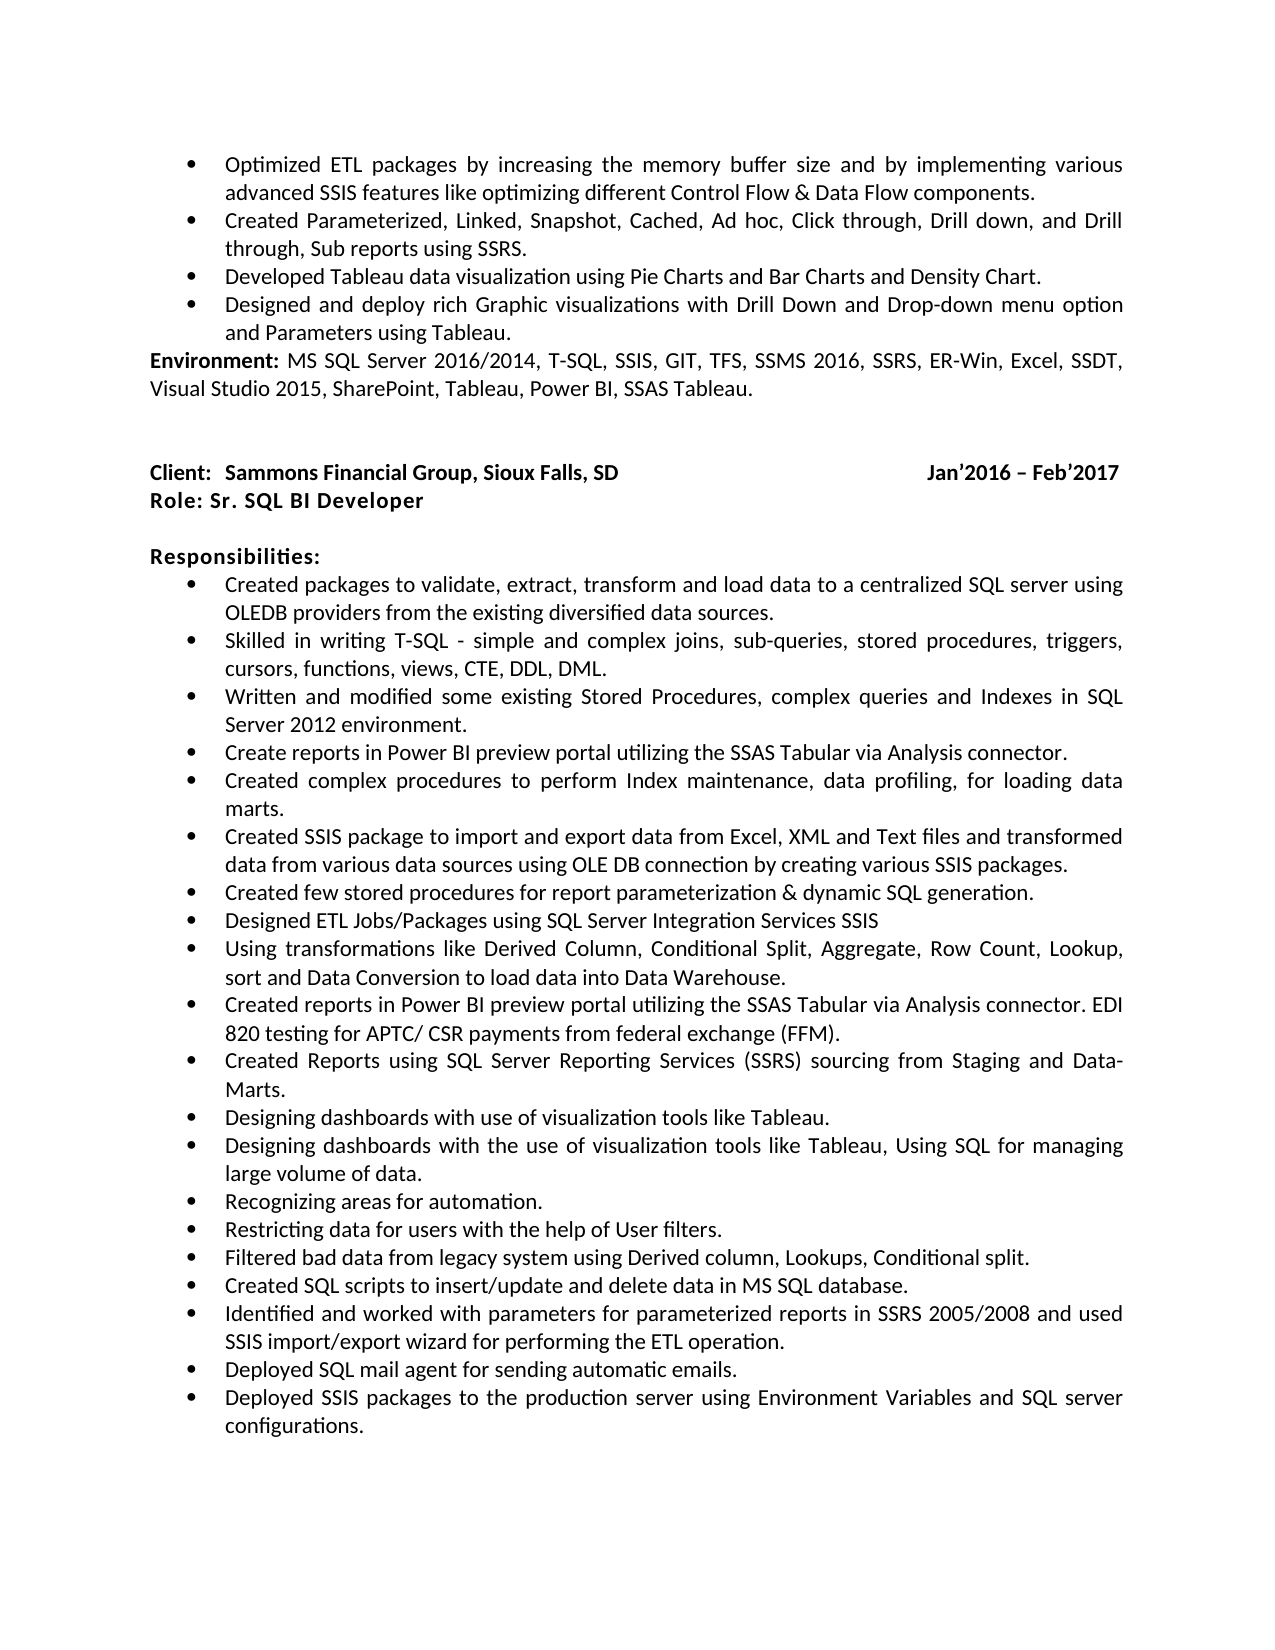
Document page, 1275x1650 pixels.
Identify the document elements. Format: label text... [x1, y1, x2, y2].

list Created SQL scripts to insert/update and delete data in MS SQL database. [187, 1271, 1125, 1299]
list Created reports in Power BI preview portal utilizing the SSAS Tabular via Analysis connector. EDI 820 testing for APTC/ CSR payments from federal exchange (FFM). [187, 991, 1125, 1047]
list Deployed SSIS packages to the production server using Environment Variables and SQL server configurations. [187, 1383, 1125, 1439]
list Filtered bad data from legacy system using Derived column, Lookups, Conditional split. [187, 1243, 1125, 1271]
list Optimized ETL packages by increasing the memory buffer size and by implementing various advanced SSIS features like optimizing different Control Flow & Data Flow components. [187, 150, 1125, 206]
list Skilled in writing T-SQL - simple and complex joins, sub-queries, stored procedures, triggers, cursors, functions, views, CTE, DDL, DML. [187, 626, 1125, 682]
list Restricting data for users with the help of User filters. [187, 1215, 1125, 1243]
list Written and modified some existing Stored Procedures, complex queries and Indexes in SQL Server 2012 environment. [187, 682, 1125, 738]
list Identified and worked with parameters for parameterized reports in SSRS 2005/2008 and used SSIS import/export wizard for performing the ETL operation. [187, 1299, 1125, 1355]
list Designing dashboards with the use of visualization tools like Tableau, Using SQL for managing large volume of data. [187, 1131, 1125, 1187]
list Created few stored procedures for report parameterization & dynamic SQL generation. [187, 878, 1125, 907]
list Developed Tableau data visualization using Pie Charts and Bar Charts and Density Chart. [187, 262, 1125, 290]
list Created complex procedures to perform Index maintenance, data profiling, for loading data marts. [187, 766, 1125, 822]
text Client: Sammons Financial Group, Sioux Falls, SD Jan’2016 – Feb’2017 [150, 458, 1125, 486]
list Deployed SQL mail agent for sending automatic emails. [187, 1355, 1125, 1383]
text Environment: MS SQL Server 2016/2014, T-SQL, SSIS, GIT, TFS, SSMS 2016, SSRS, ER-Win, Excel, SSDT, Visual Studio 2015, SharePoint, Tableau, Power BI, SSAS Tableau. [150, 346, 1125, 402]
list Using transformations like Derived Column, Conditional Split, Aggregate, Row Count, Lookup, sort and Data Conversion to load data into Data Warehouse. [187, 934, 1125, 991]
list Created packages to validate, extract, transform and load data to a centralized SQL server using OLEDB providers from the existing diversified data sources. [187, 570, 1125, 626]
text Role: Sr. SQL BI Developer [150, 486, 1125, 514]
list Create reports in Power BI preview portal utilizing the SSAS Tabular via Analysis connector. [187, 738, 1125, 766]
list Created Parameterized, Linked, Snapshot, Cached, Ad hoc, Click through, Drill down, and Drill through, Sub reports using SSRS. [187, 206, 1125, 262]
list Created SSIS package to import and export data from Excel, XML and Text files and transformed data from various data sources using OLE DB connection by creating various SSIS packages. [187, 822, 1125, 878]
list Recognizing areas for automation. [187, 1187, 1125, 1215]
list Created Reports using SQL Server Reporting Services (SSRS) sourcing from Staging and Data-Marts. [187, 1047, 1125, 1103]
list Designing dashboards with use of visualization tools like Tableau. [187, 1103, 1125, 1131]
list Designed ETL Jobs/Packages using SQL Server Integration Services SSIS [187, 907, 1125, 934]
text Responsibilities: [150, 542, 1125, 570]
list Designed and deploy rich Graphic visualizations with Drill Down and Drop-down menu option and Parameters using Tableau. [187, 290, 1125, 346]
